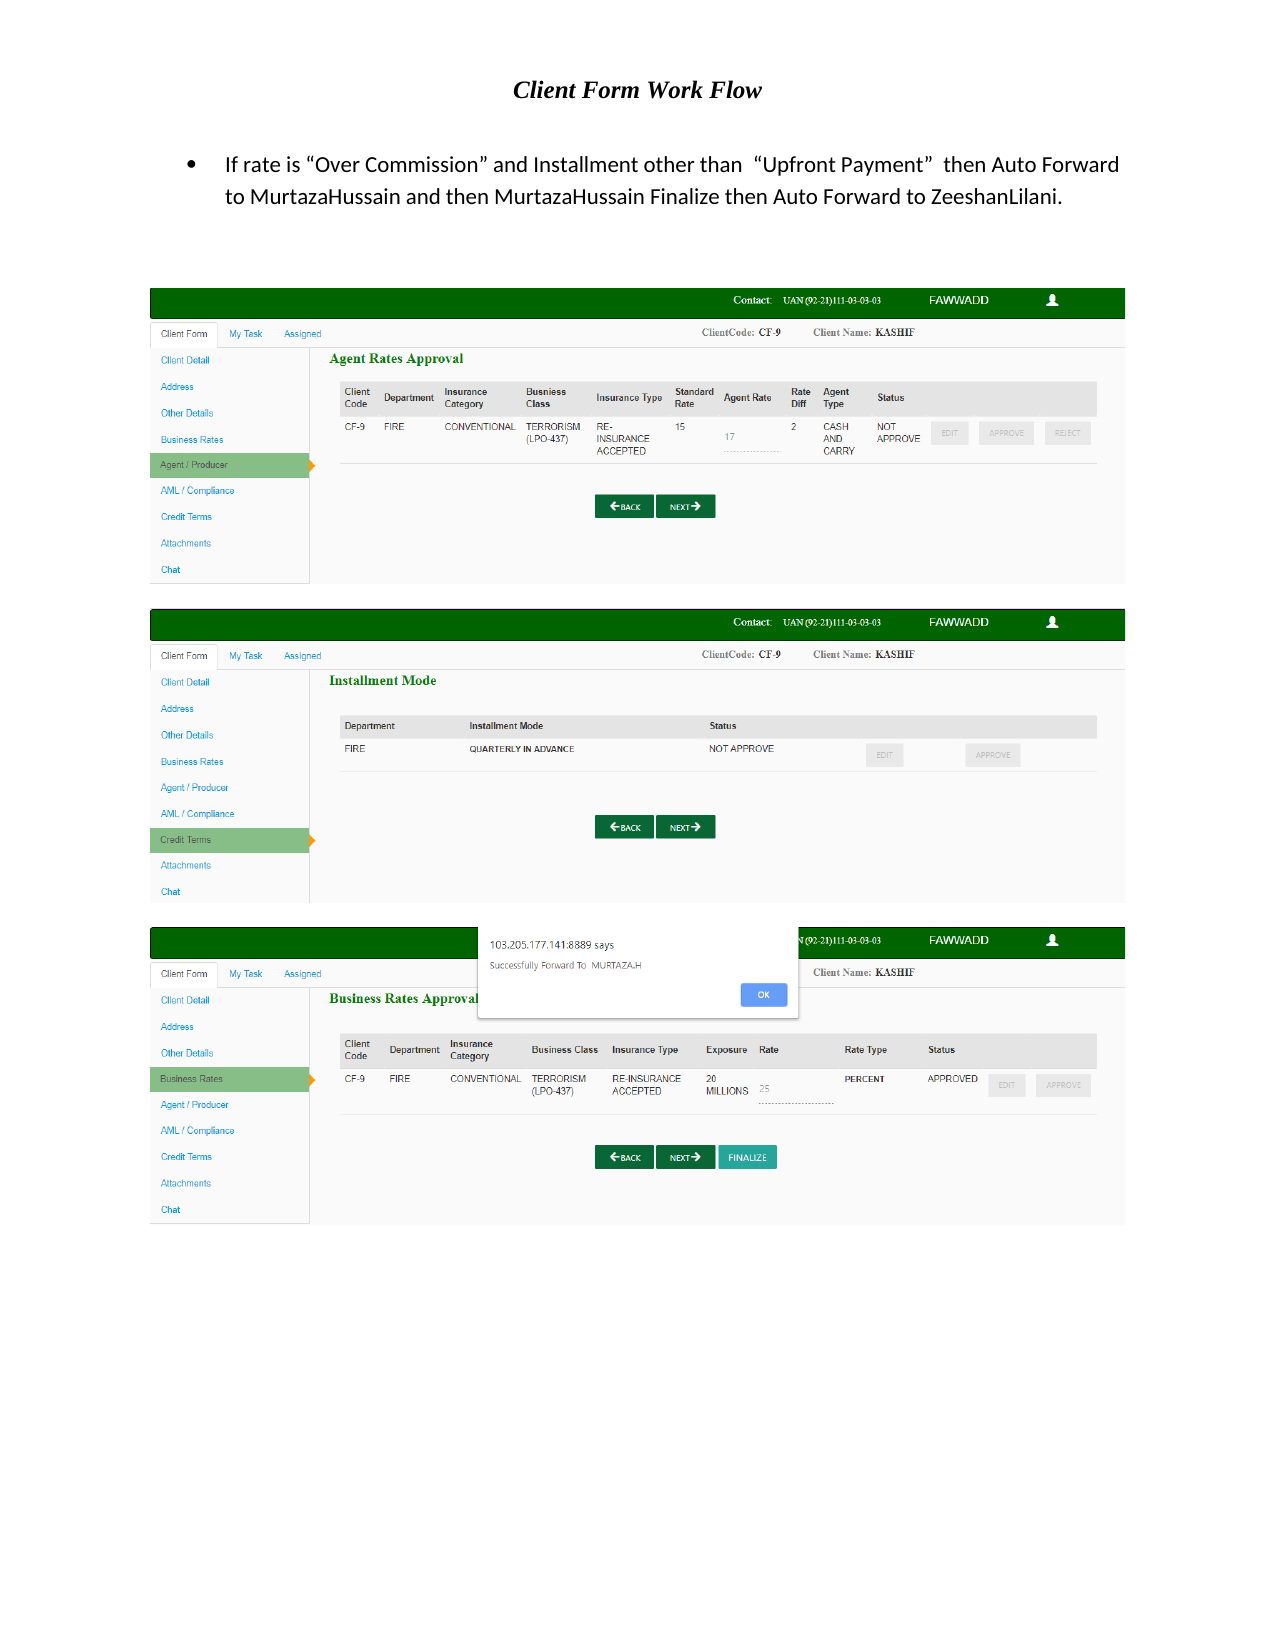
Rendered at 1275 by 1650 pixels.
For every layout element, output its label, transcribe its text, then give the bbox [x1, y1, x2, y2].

picture [150, 288, 1125, 584]
list If rate is “Over Commission” and Installment other than “Upfront Payment” then Auto Forward to MurtazaHussain and then MurtazaHussain Finalize then Auto Forward to ZeeshanLilani. [187, 150, 1125, 210]
picture [150, 608, 1125, 903]
picture [150, 927, 1125, 1225]
